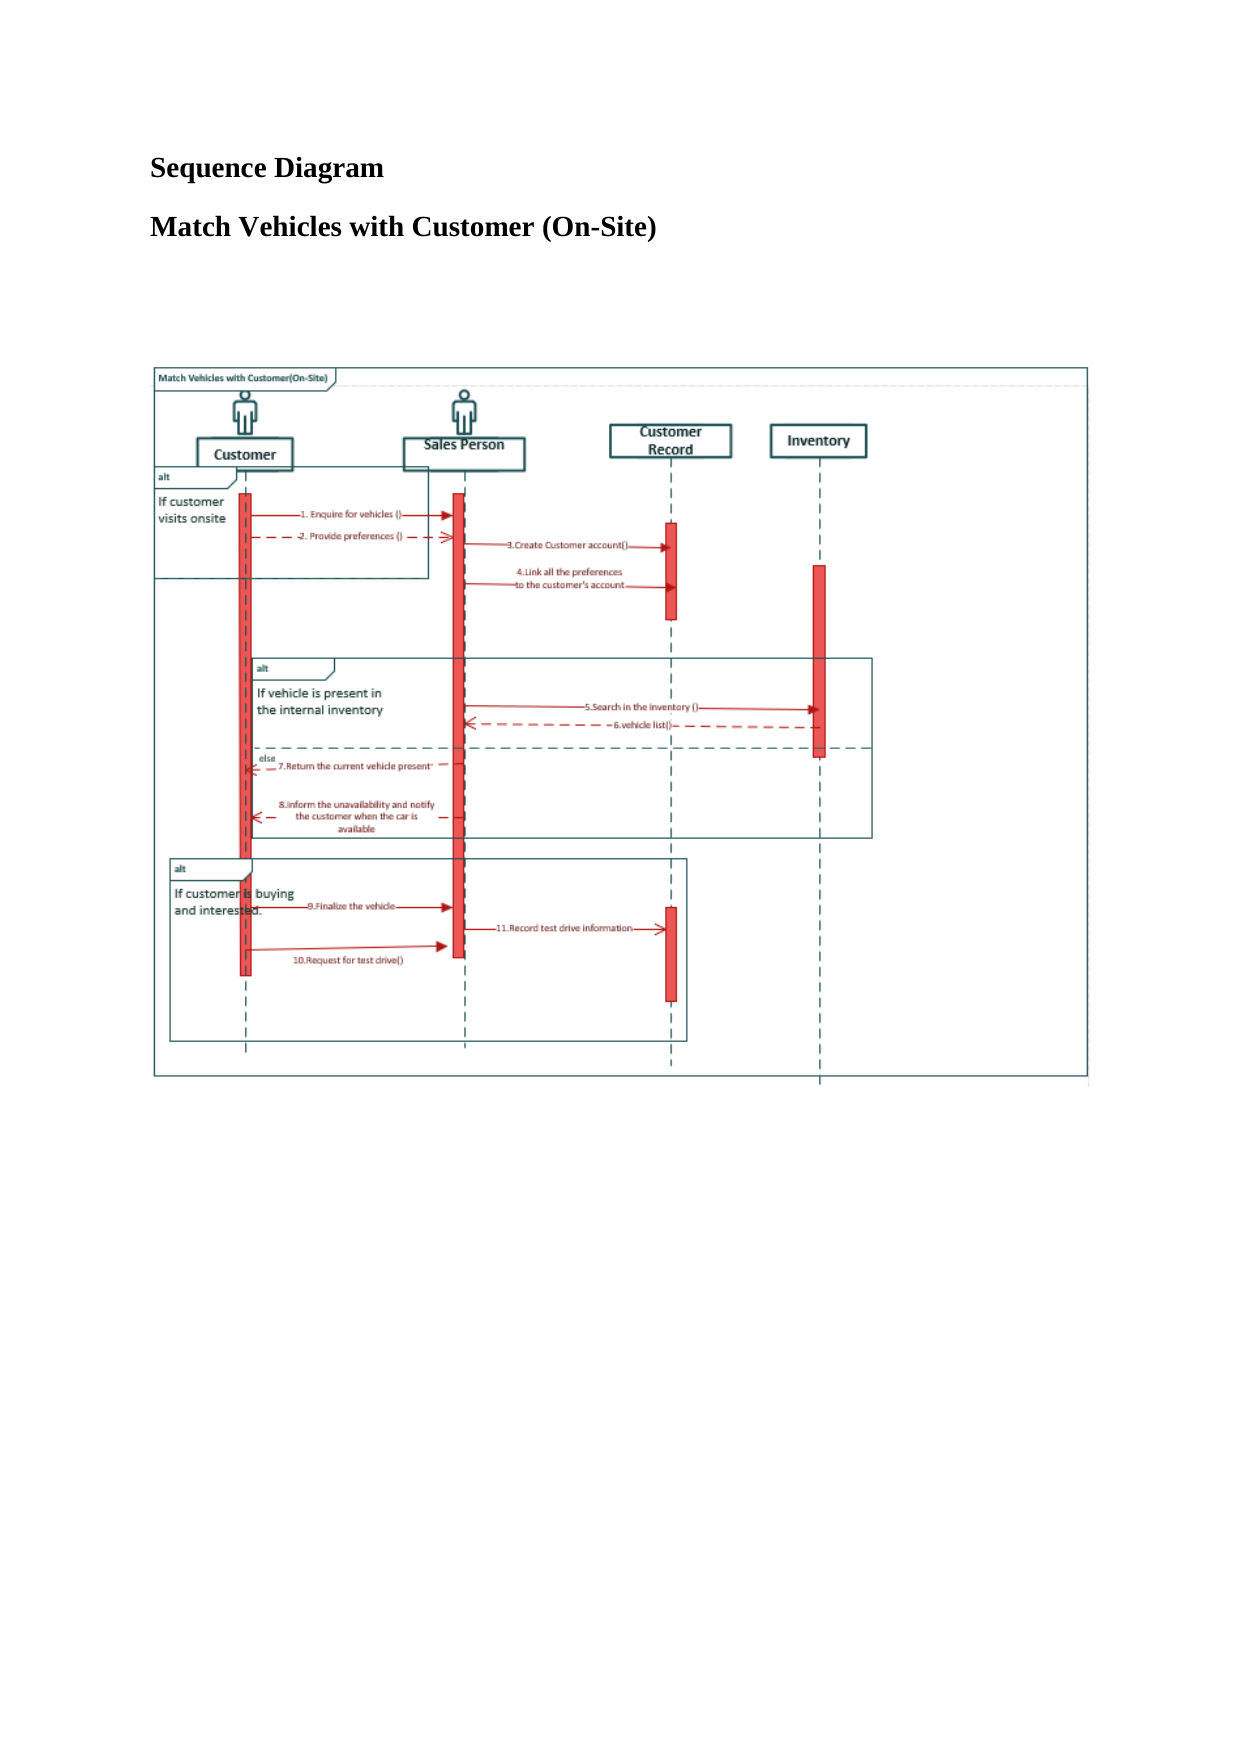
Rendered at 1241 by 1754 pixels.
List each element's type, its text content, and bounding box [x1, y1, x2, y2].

text Match Vehicles with Customer (On-Site) [150, 209, 1090, 243]
picture [150, 366, 1096, 1087]
text Sequence Diagram [150, 150, 1090, 183]
